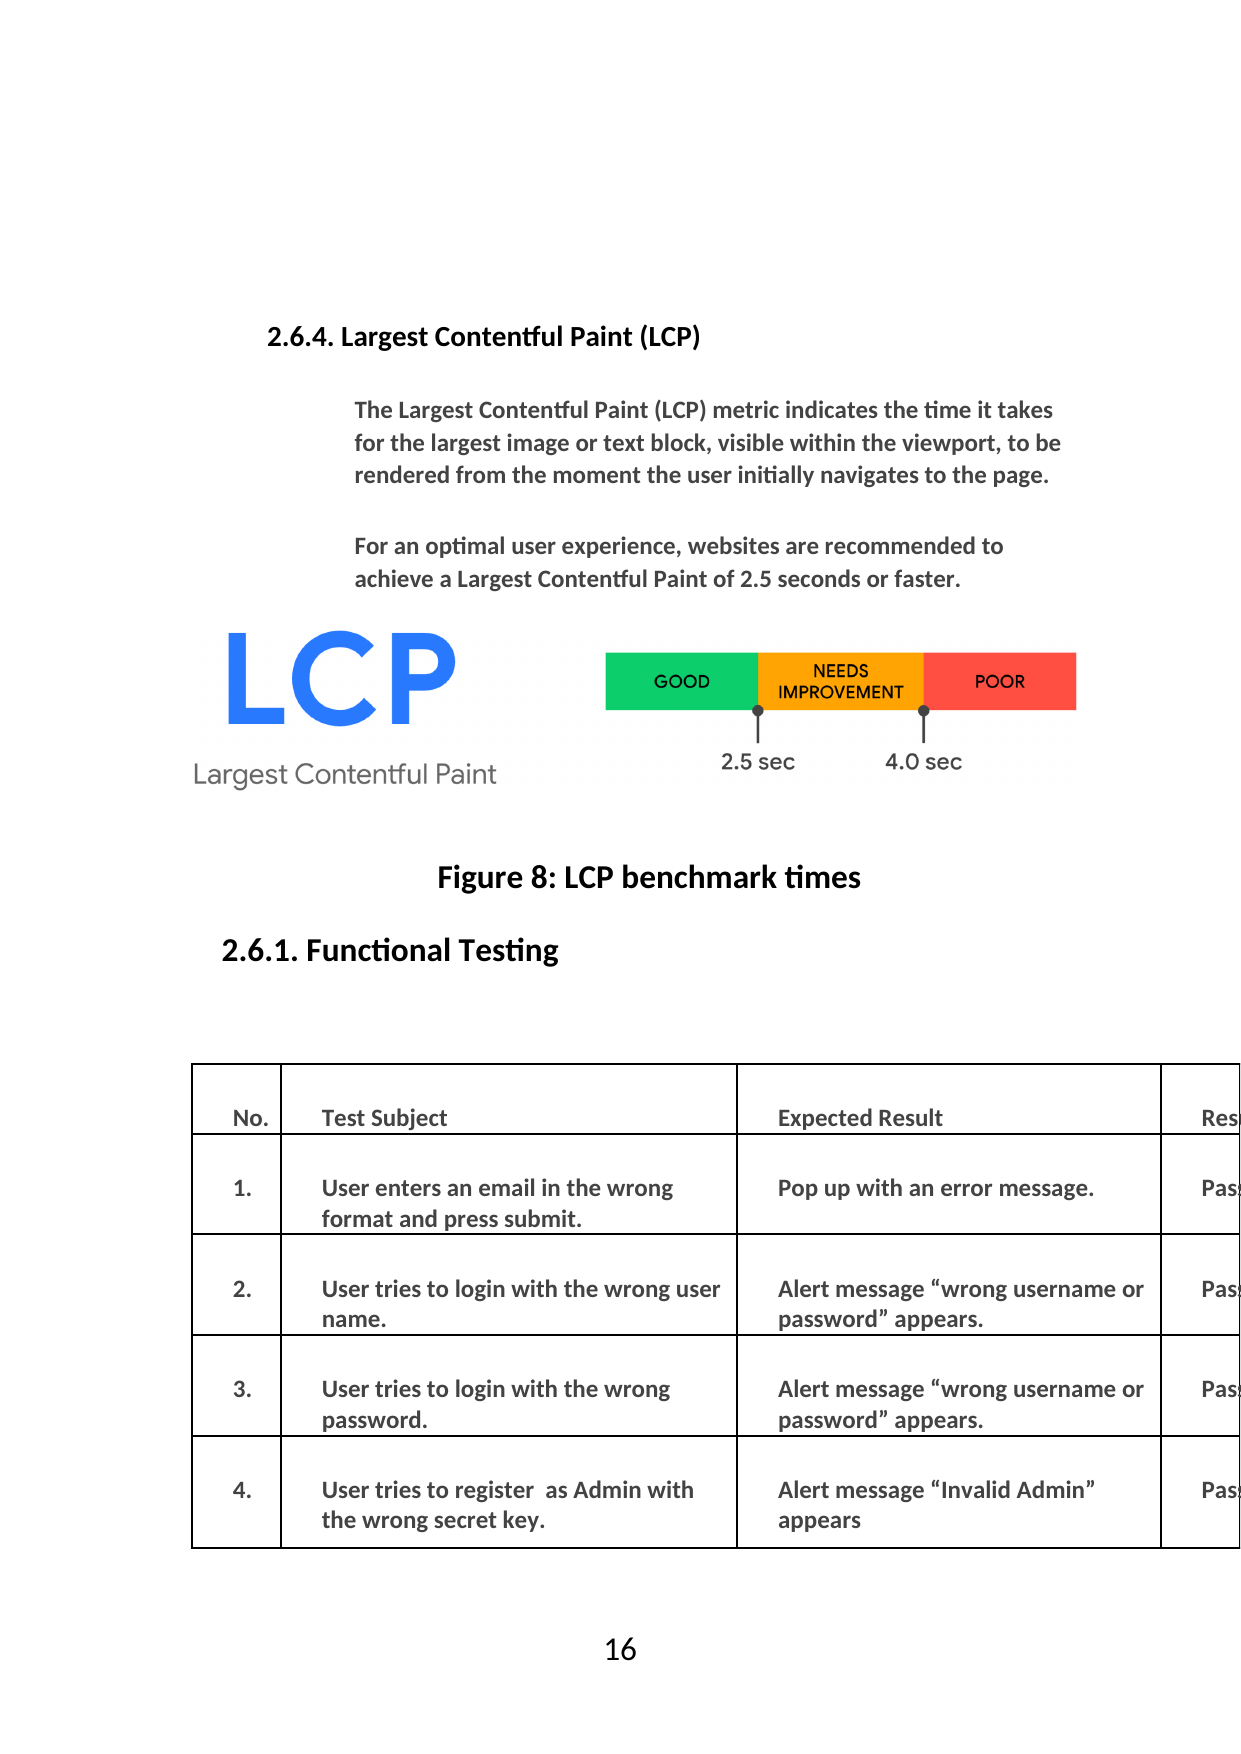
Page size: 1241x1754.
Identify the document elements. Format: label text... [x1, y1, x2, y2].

table_cell User tries to login with the wrong user name. [282, 1235, 736, 1334]
table_header Expected Result [738, 1065, 1160, 1133]
table_cell User enters an email in the wrong format and press submit. [282, 1135, 736, 1233]
text Figure 8: LCP benchmark times [221, 794, 1078, 896]
table_header Result [1162, 1065, 1239, 1133]
table_cell Pass [1162, 1336, 1239, 1434]
text For an optimal user experience, websites are recommended to achieve a Largest Contentful Paint of 2.5 seconds or faster. [354, 530, 1078, 593]
table_cell Pop up with an error message. [738, 1135, 1160, 1233]
table_cell 3. [193, 1336, 280, 1434]
table_cell 4. [193, 1437, 280, 1547]
table_cell Pass [1162, 1437, 1239, 1547]
table_cell Alert message “wrong username or password” appears. [738, 1336, 1160, 1434]
table_header Test Subject [282, 1065, 736, 1133]
text The Largest Contentful Paint (LCP) metric indicates the time it takes for the largest image or text block, visible within the viewport, to be rendered from the moment the user initially navigates to the page. [354, 394, 1078, 490]
table_cell User tries to login with the wrong password. [282, 1336, 736, 1434]
table_cell User tries to register as Admin with the wrong secret key. [282, 1437, 736, 1547]
table_header No. [193, 1065, 280, 1133]
table_cell Alert message “Invalid Admin” appears [738, 1437, 1160, 1547]
table_cell Pass [1162, 1235, 1239, 1334]
subtitle 2.6.4. Largest Contentful Paint (LCP) [267, 318, 1078, 353]
picture [191, 627, 1078, 794]
subtitle 2.6.1. Functional Testing [221, 929, 1078, 969]
table_cell 2. [193, 1235, 280, 1334]
table_cell Alert message “wrong username or password” appears. [738, 1235, 1160, 1334]
table_cell Pass [1162, 1135, 1239, 1233]
table_cell 1. [193, 1135, 280, 1233]
